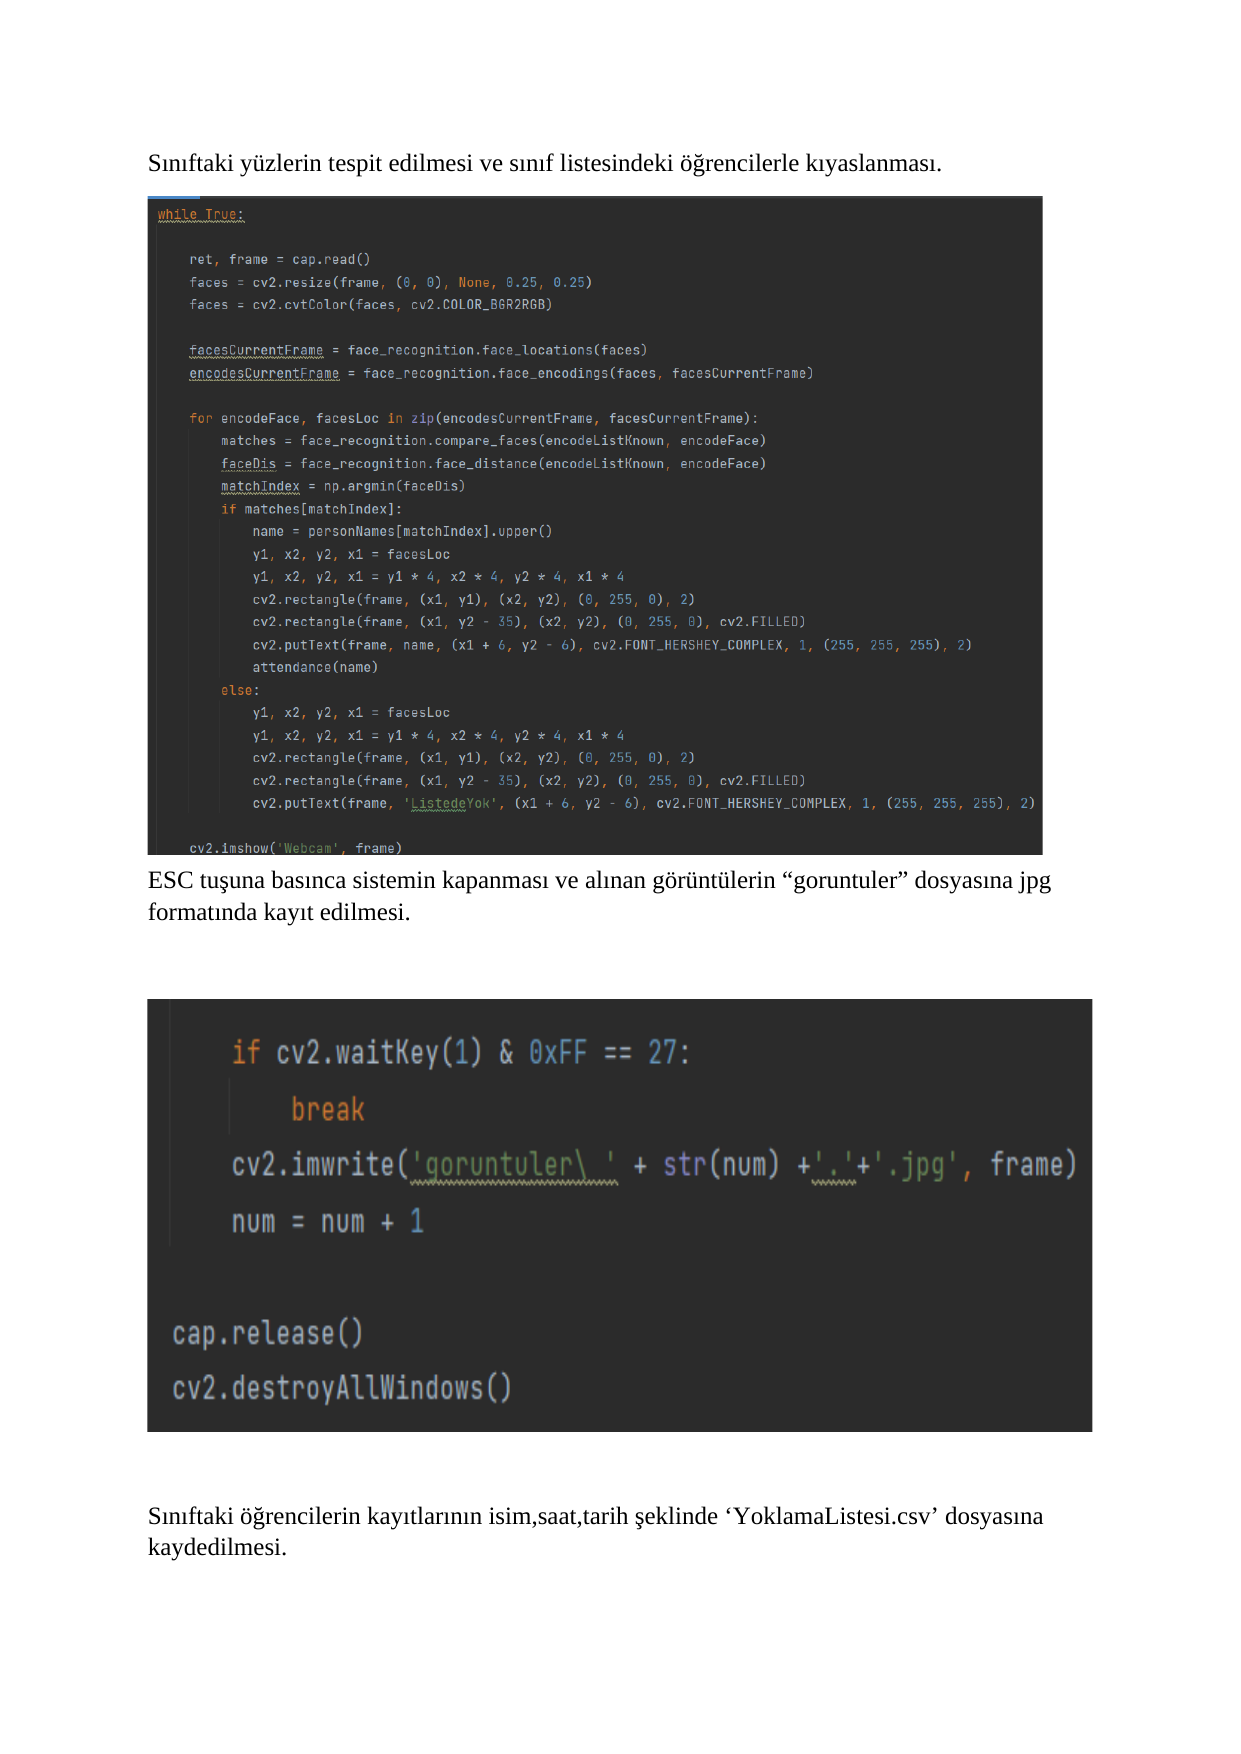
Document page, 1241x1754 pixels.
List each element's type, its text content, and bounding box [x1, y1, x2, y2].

text Sınıftaki yüzlerin tespit edilmesi ve sınıf listesindeki öğrencilerle kıyaslanması. [148, 148, 1092, 176]
picture [147, 196, 1043, 855]
text Sınıftaki öğrencilerin kayıtlarının isim,saat,tarih şeklinde ‘YoklamaListesi.csv’ dosyasına kaydedilmesi. [148, 1501, 1092, 1561]
picture [147, 999, 1093, 1432]
